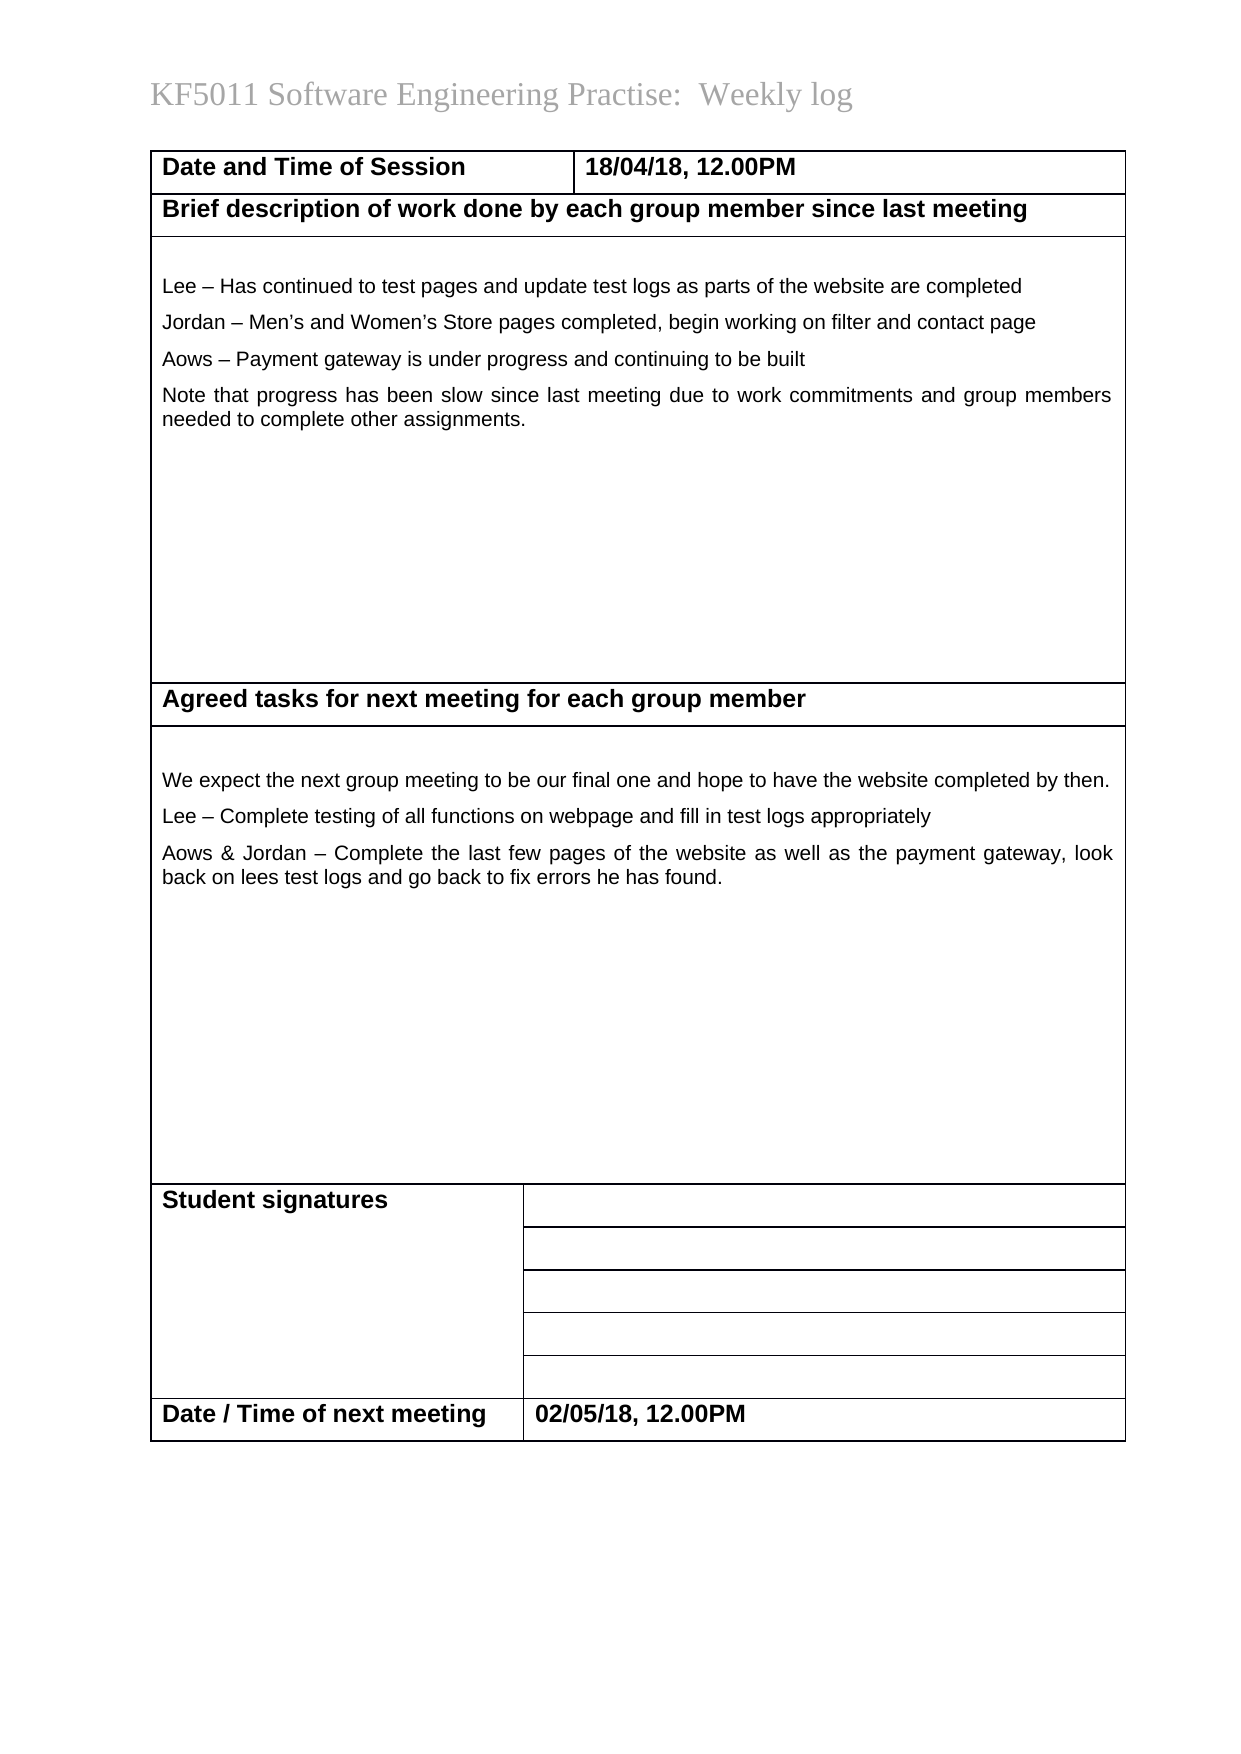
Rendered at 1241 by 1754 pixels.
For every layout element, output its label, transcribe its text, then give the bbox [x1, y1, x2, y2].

table_cell Student signatures [152, 1185, 523, 1397]
table_cell [524, 1228, 1125, 1269]
table_cell [524, 1356, 1125, 1397]
table_cell [524, 1313, 1125, 1354]
table_header Date and Time of Session [152, 152, 573, 193]
table_cell Agreed tasks for next meeting for each group member [152, 684, 1125, 725]
table_cell Lee – Has continued to test pages and update test logs as parts of the website are completed Jordan – Men’s and Women’s Store pages completed, begin working on filter and contact page Aows – Payment gateway is under progress and continuing to be built Note that progress has been slow since last meeting due to work commitments and group members needed to complete other assignments. [152, 237, 1125, 682]
table_cell [524, 1185, 1125, 1226]
table_header 18/04/18, 12.00PM [575, 152, 1125, 193]
table_cell 02/05/18, 12.00PM [524, 1399, 1125, 1440]
table_cell We expect the next group meeting to be our final one and hope to have the website completed by then. Lee – Complete testing of all functions on webpage and fill in test logs appropriately Aows & Jordan – Complete the last few pages of the website as well as the payment gateway, look back on lees test logs and go back to fix errors he has found. [152, 727, 1125, 1183]
table_cell [524, 1271, 1125, 1312]
table_cell Date / Time of next meeting [152, 1399, 523, 1440]
table_cell Brief description of work done by each group member since last meeting [152, 195, 1125, 236]
